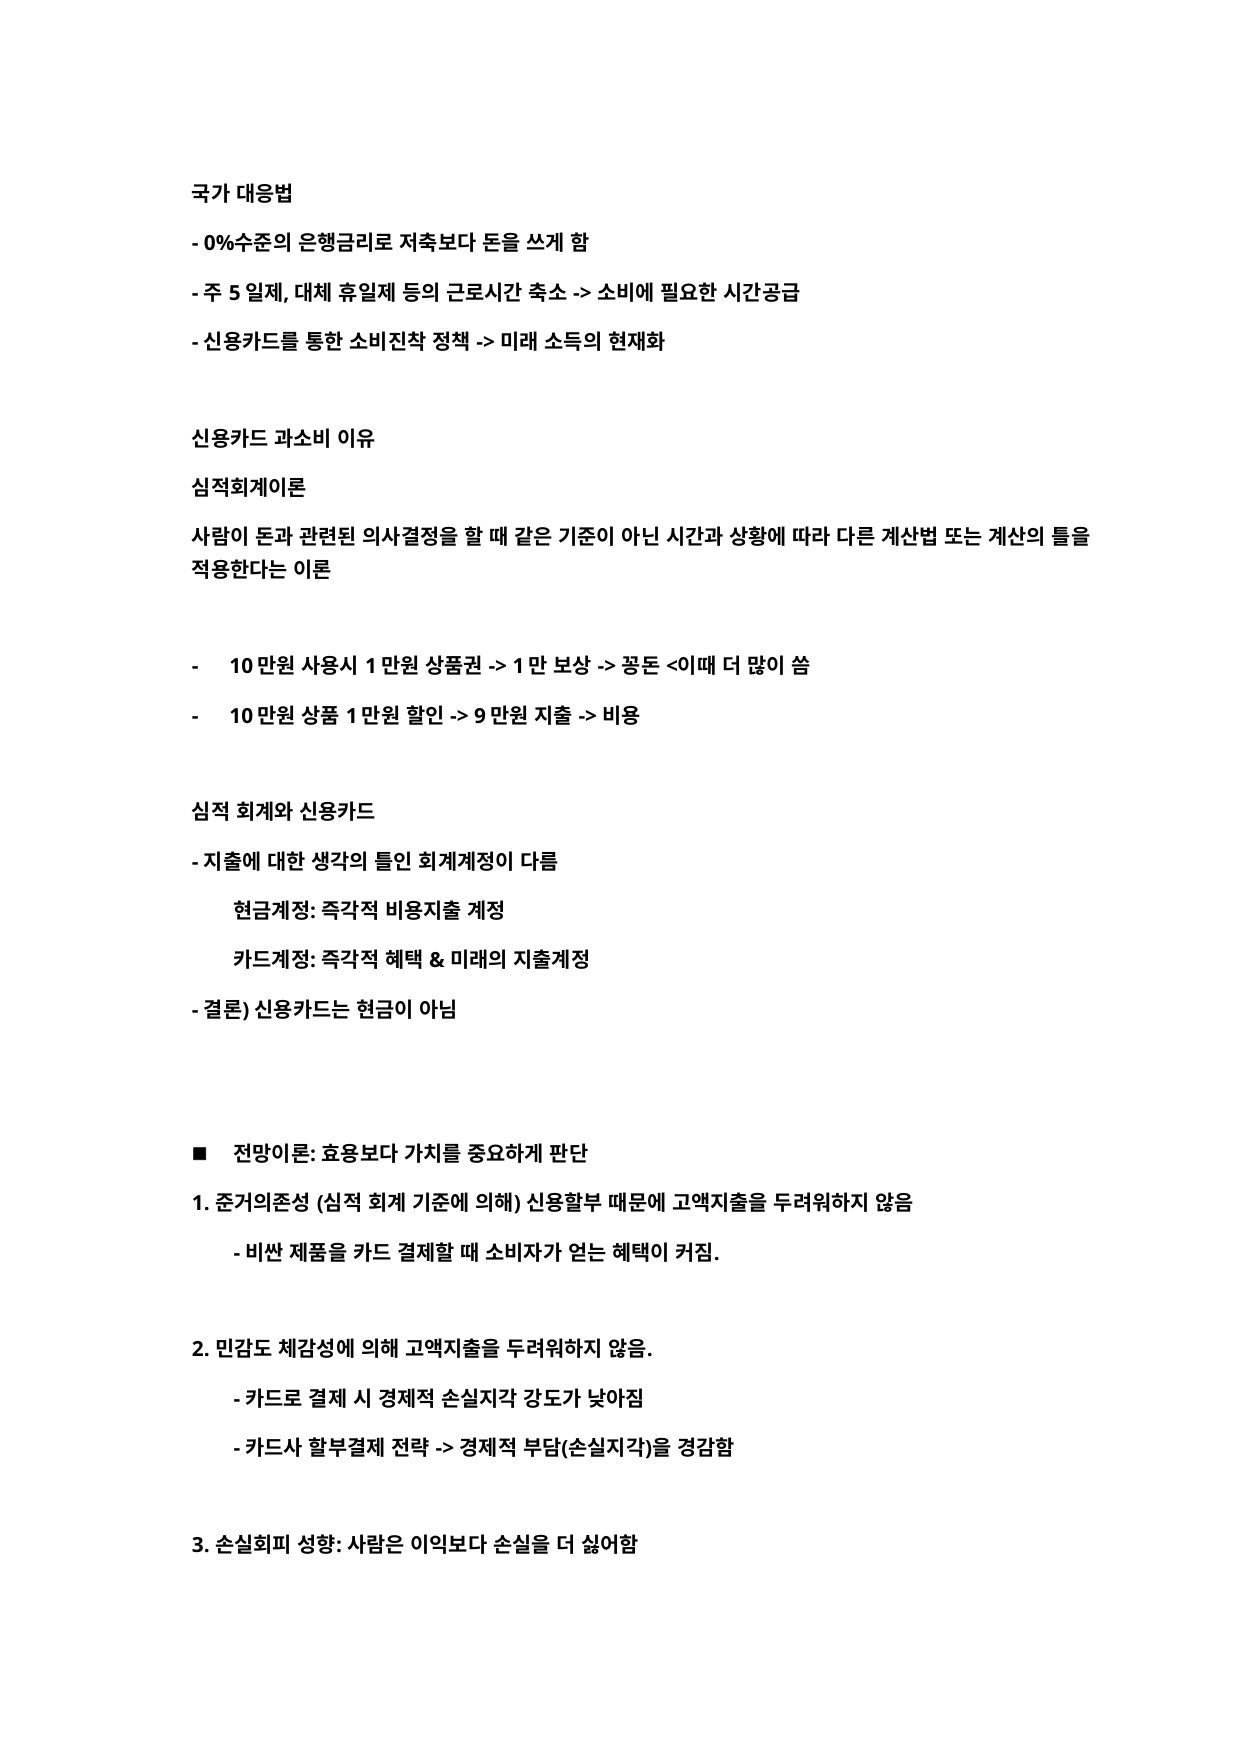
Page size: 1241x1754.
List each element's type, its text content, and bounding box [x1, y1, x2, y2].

text 심적회계이론 [192, 471, 1090, 501]
text 심적 회계와 신용카드 [192, 796, 1090, 826]
text - 지출에 대한 생각의 틀인 회계계정이 다름 [192, 845, 1090, 875]
text - 카드사 할부결제 전략 -> 경제적 부담(손실지각)을 경감함 [192, 1431, 1090, 1461]
list 10만원 상품 1만원 할인 -> 9만원 지출 -> 비용 [192, 699, 1090, 729]
text - 카드로 결제 시 경제적 손실지각 강도가 낮아짐 [192, 1382, 1090, 1412]
text - 주 5일제, 대체 휴일제 등의 근로시간 축소 -> 소비에 필요한 시간공급 [192, 276, 1090, 306]
text 현금계정: 즉각적 비용지출 계정 [192, 894, 1090, 924]
list 10만원 사용시 1만원 상품권 -> 1만 보상 -> 꽁돈 <이때 더 많이 씀 [192, 649, 1090, 680]
text 1. 준거의존성 (심적 회계 기준에 의해) 신용할부 때문에 고액지출을 두려워하지 않음 [192, 1186, 1090, 1217]
text 카드계정: 즉각적 혜택 & 미래의 지출계정 [192, 944, 1090, 974]
text 신용카드 과소비 이유 [192, 422, 1090, 452]
text - 결론) 신용카드는 현금이 아님 [192, 993, 1090, 1023]
text 2. 민감도 체감성에 의해 고액지출을 두려워하지 않음. [192, 1332, 1090, 1363]
text 사람이 돈과 관련된 의사결정을 할 때 같은 기준이 아닌 시간과 상황에 따라 다른 계산법 또는 계산의 틀을 적용한다는 이론 [192, 520, 1090, 583]
text - 0%수준의 은행금리로 저축보다 돈을 쓰게 함 [192, 226, 1090, 257]
text 3. 손실회피 성향: 사람은 이익보다 손실을 더 싫어함 [192, 1528, 1090, 1558]
text - 비싼 제품을 카드 결제할 때 소비자가 얻는 혜택이 커짐. [192, 1236, 1090, 1266]
text - 신용카드를 통한 소비진착 정책 -> 미래 소득의 현재화 [192, 325, 1090, 356]
text 국가 대응법 [192, 177, 1090, 207]
list 전망이론: 효용보다 가치를 중요하게 판단 [192, 1137, 1090, 1167]
